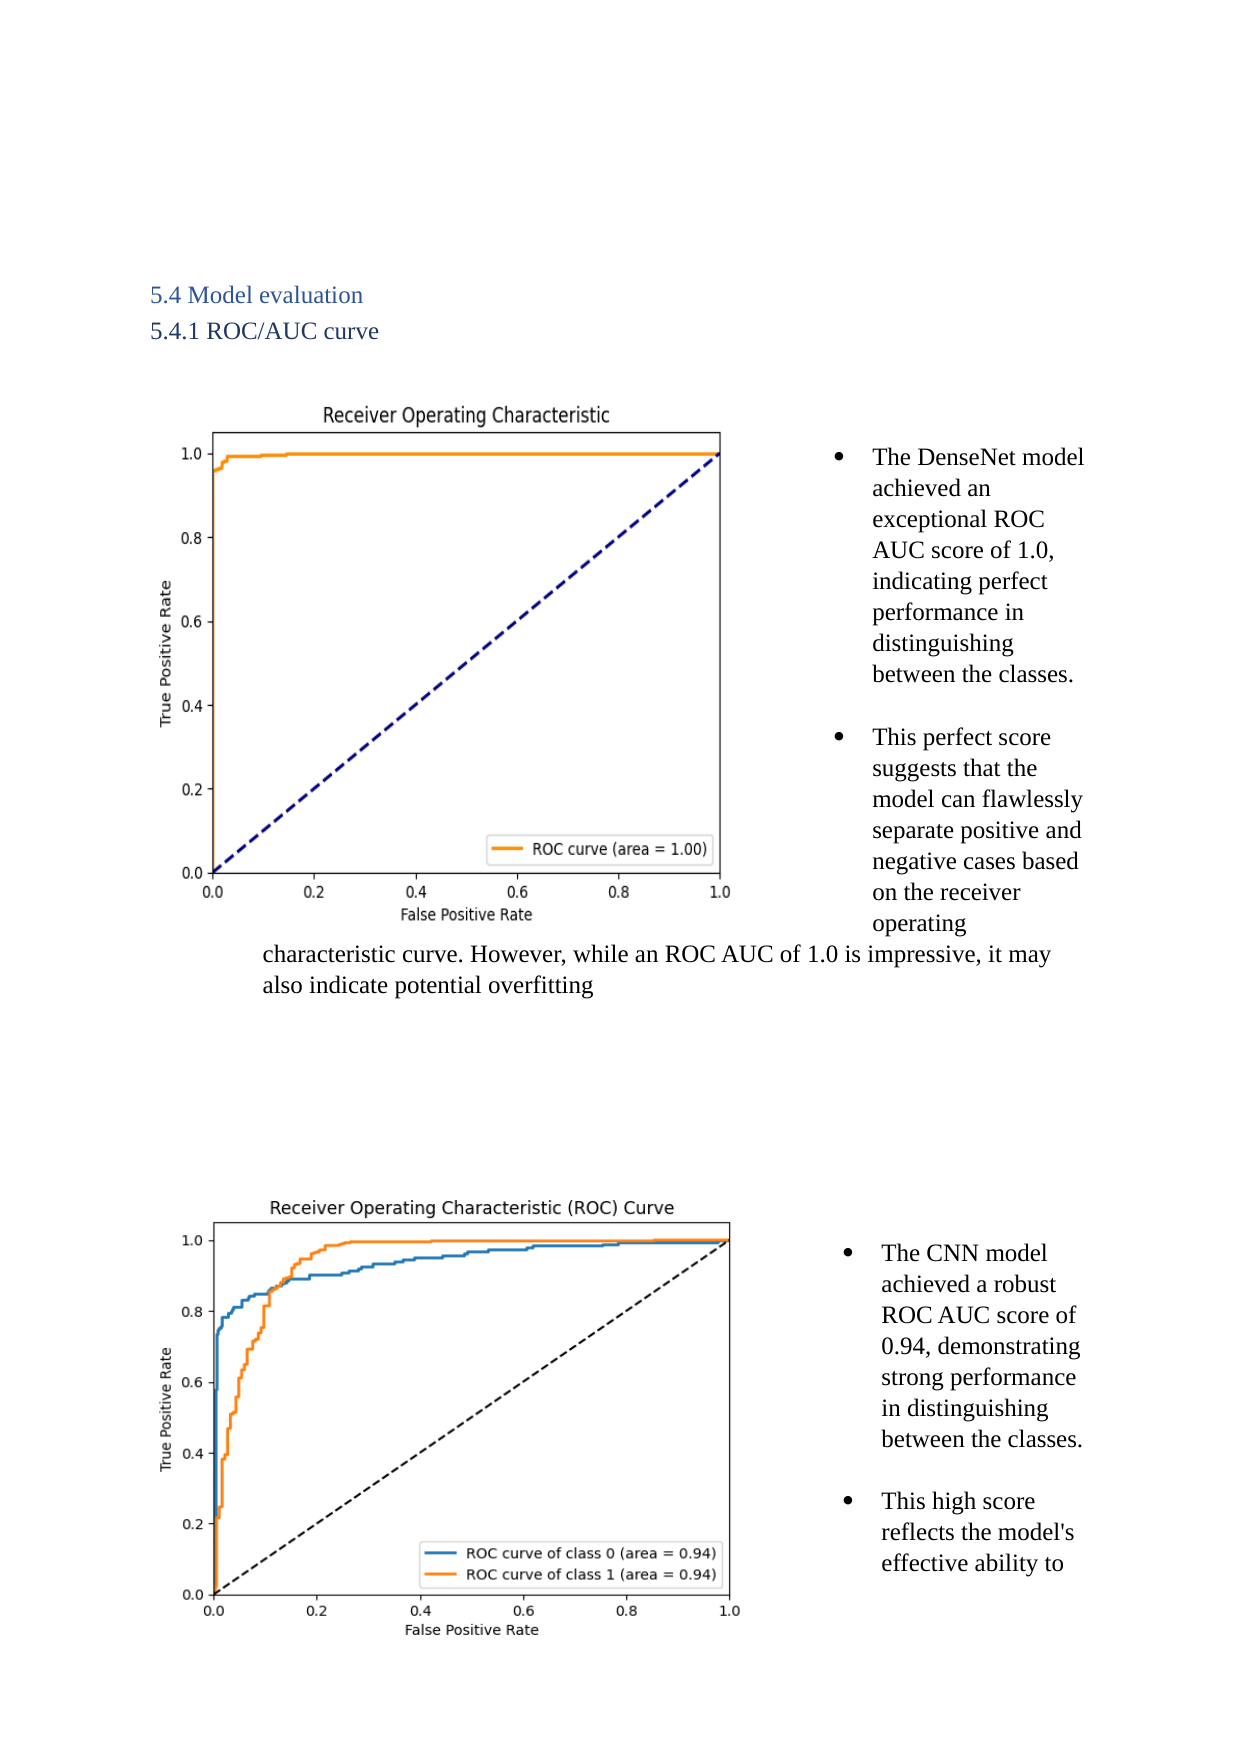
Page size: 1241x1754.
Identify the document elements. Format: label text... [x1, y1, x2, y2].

list This perfect score suggests that the model can flawlessly separate positive and negative cases based on the receiver operating characteristic curve. However, while an ROC AUC of 1.0 is impressive, it may also indicate potential overfitting [225, 722, 1090, 999]
subtitle 5.4 Model evaluation [150, 281, 1090, 309]
subtitle 5.4.1 ROC/AUC curve [150, 316, 1090, 344]
list The CNN model achieved a robust ROC AUC score of 0.94, demonstrating strong performance in distinguishing between the classes. [750, 1238, 1090, 1453]
picture [150, 394, 741, 936]
list The DenseNet model achieved an exceptional ROC AUC score of 1.0, indicating perfect performance in distinguishing between the classes. [741, 442, 1090, 688]
picture [150, 1190, 750, 1648]
